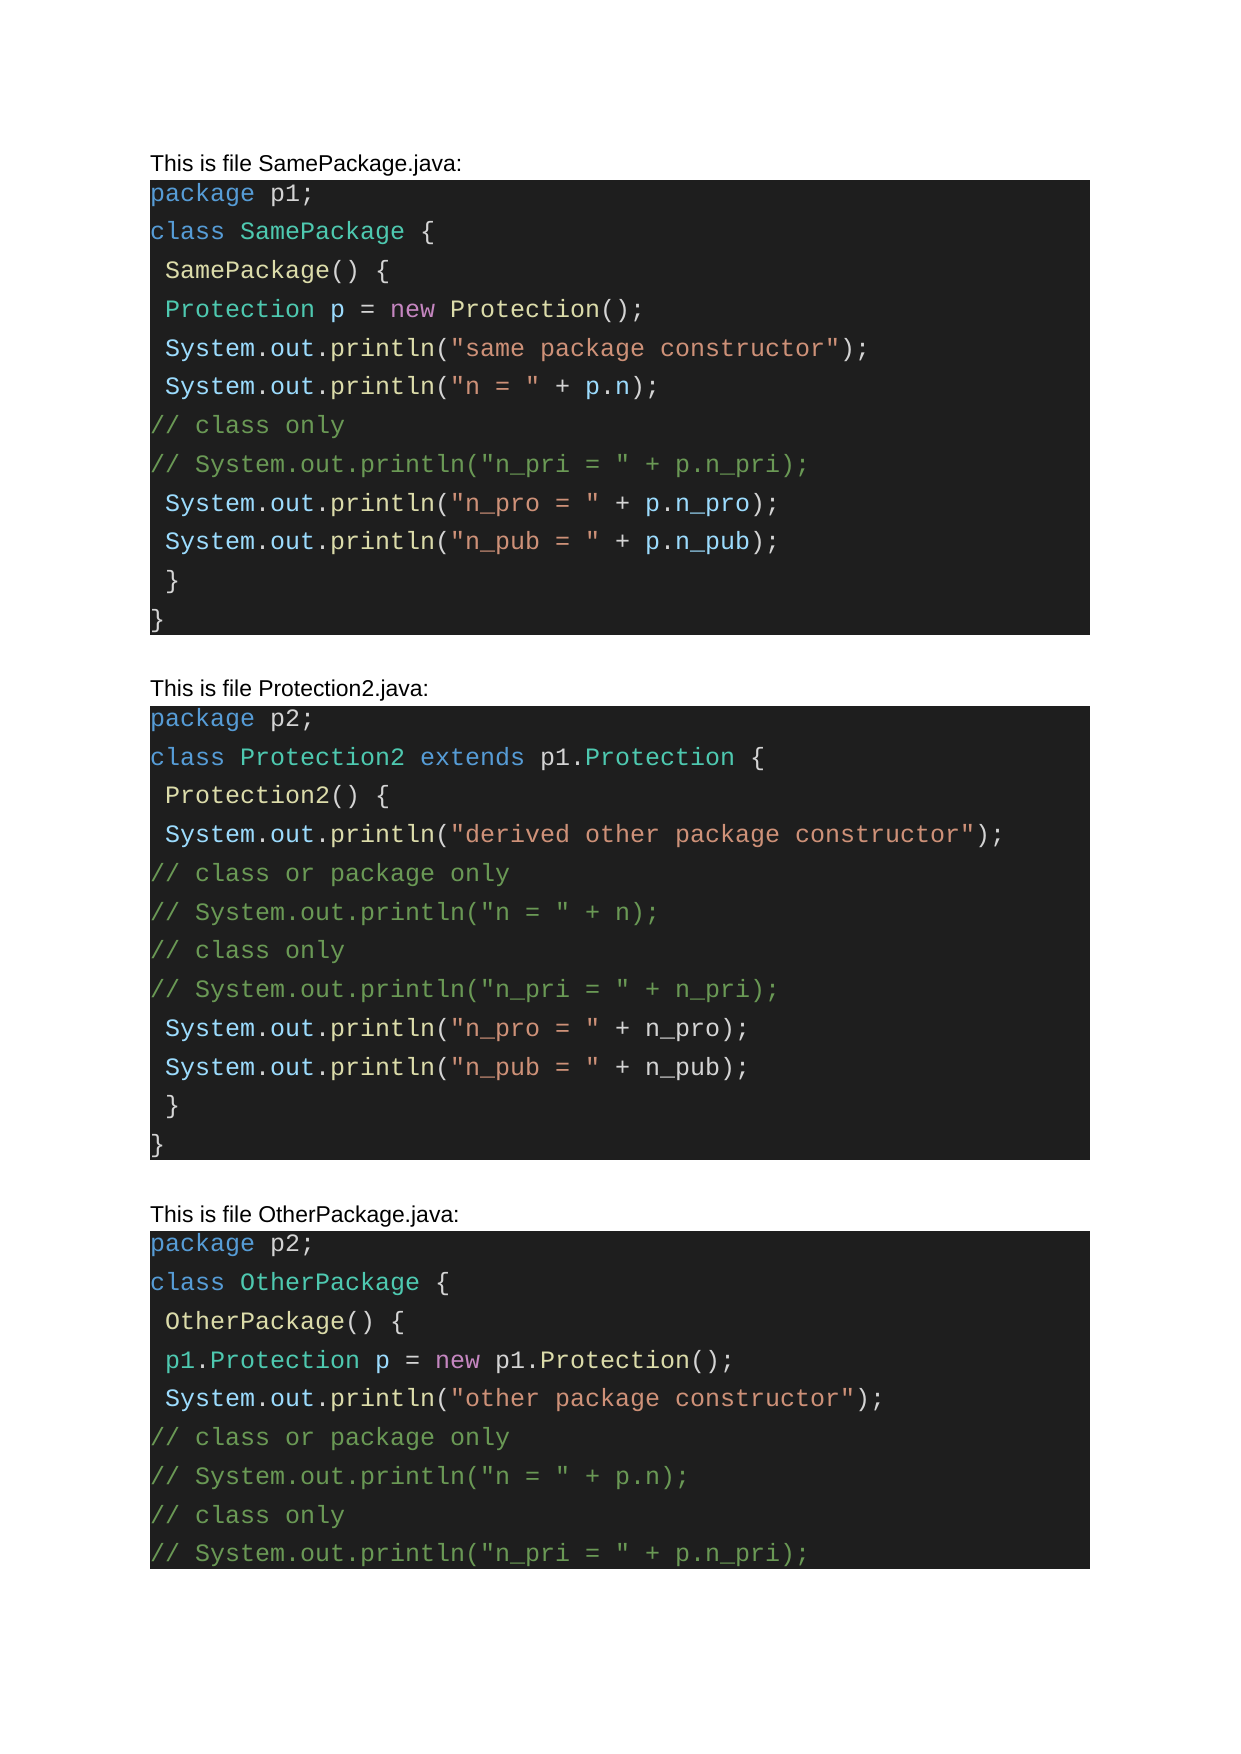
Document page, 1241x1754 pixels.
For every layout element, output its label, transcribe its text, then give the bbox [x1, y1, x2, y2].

text This is file Protection2.java: [150, 675, 1090, 702]
text Protection p = new Protection(); [150, 296, 1090, 325]
text package p2; [150, 1231, 1090, 1259]
text // System.out.println("n_pri = " + n_pri); [150, 977, 1090, 1005]
text // class only [150, 938, 1090, 966]
text System.out.println("n_pub = " + p.n_pub); [150, 529, 1090, 557]
text } [150, 606, 1090, 635]
text System.out.println("n = " + p.n); [150, 374, 1090, 402]
text } [150, 568, 1090, 596]
text System.out.println("derived other package constructor"); [150, 822, 1090, 850]
text // System.out.println("n = " + p.n); [150, 1463, 1090, 1492]
text class Protection2 extends p1.Protection { [150, 744, 1090, 773]
text Protection2() { [150, 783, 1090, 811]
text System.out.println("other package constructor"); [150, 1386, 1090, 1414]
text } [150, 1132, 1090, 1160]
text } [150, 1093, 1090, 1121]
text class OtherPackage { [150, 1270, 1090, 1298]
text System.out.println("n_pro = " + n_pro); [150, 1016, 1090, 1044]
text package p2; [150, 706, 1090, 734]
text // System.out.println("n = " + n); [150, 899, 1090, 928]
text // class or package only [150, 1425, 1090, 1453]
text System.out.println("n_pro = " + p.n_pro); [150, 490, 1090, 518]
text // class only [150, 1502, 1090, 1531]
text This is file OtherPackage.java: [150, 1201, 1090, 1227]
text // class or package only [150, 861, 1090, 889]
text class SamePackage { [150, 219, 1090, 247]
text // System.out.println("n_pri = " + p.n_pri); [150, 1541, 1090, 1569]
text System.out.println("n_pub = " + n_pub); [150, 1054, 1090, 1083]
text OtherPackage() { [150, 1308, 1090, 1337]
text System.out.println("same package constructor"); [150, 335, 1090, 363]
text package p1; [150, 180, 1090, 208]
text This is file SamePackage.java: [150, 150, 1090, 176]
text // System.out.println("n_pri = " + p.n_pri); [150, 451, 1090, 480]
text p1.Protection p = new p1.Protection(); [150, 1347, 1090, 1376]
text SamePackage() { [150, 258, 1090, 286]
text // class only [150, 413, 1090, 441]
